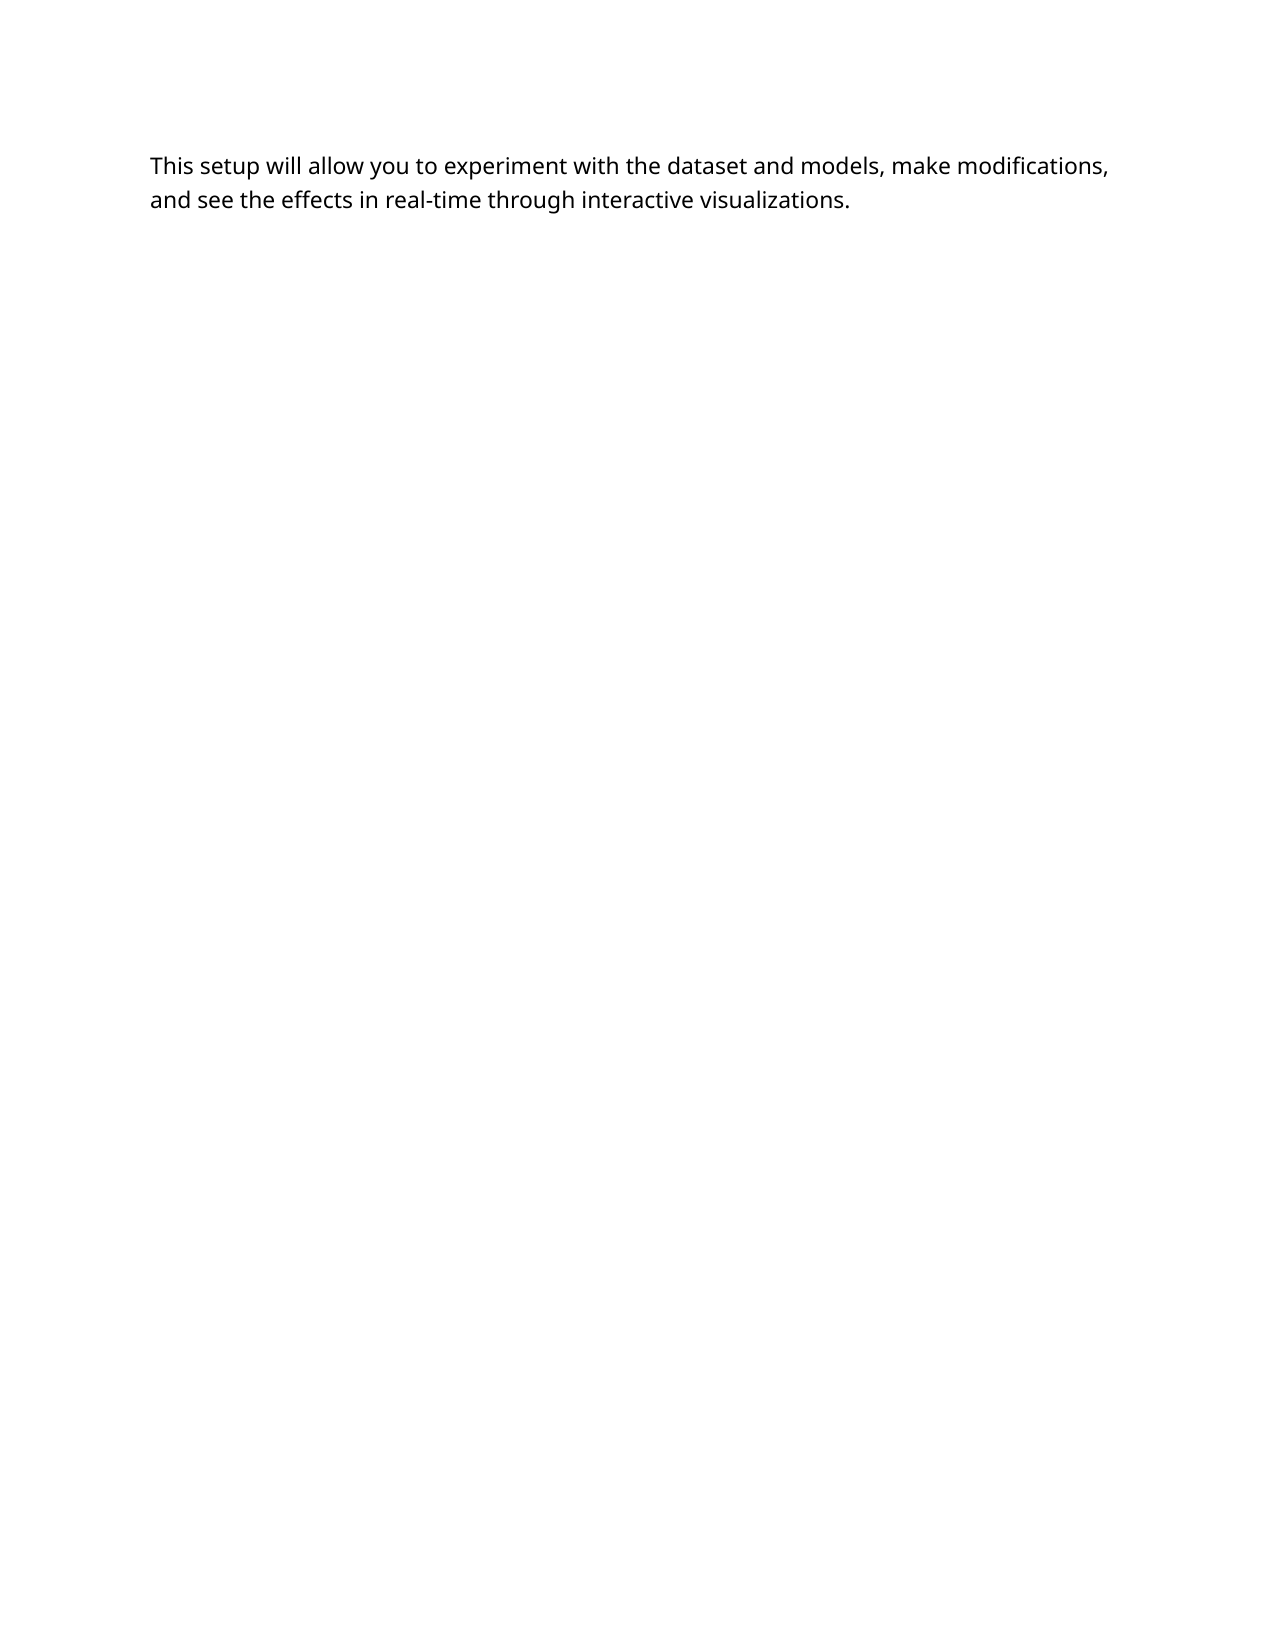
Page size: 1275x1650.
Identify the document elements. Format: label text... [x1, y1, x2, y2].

text This setup will allow you to experiment with the dataset and models, make modifications, and see the effects in real-time through interactive visualizations. [150, 150, 1125, 215]
